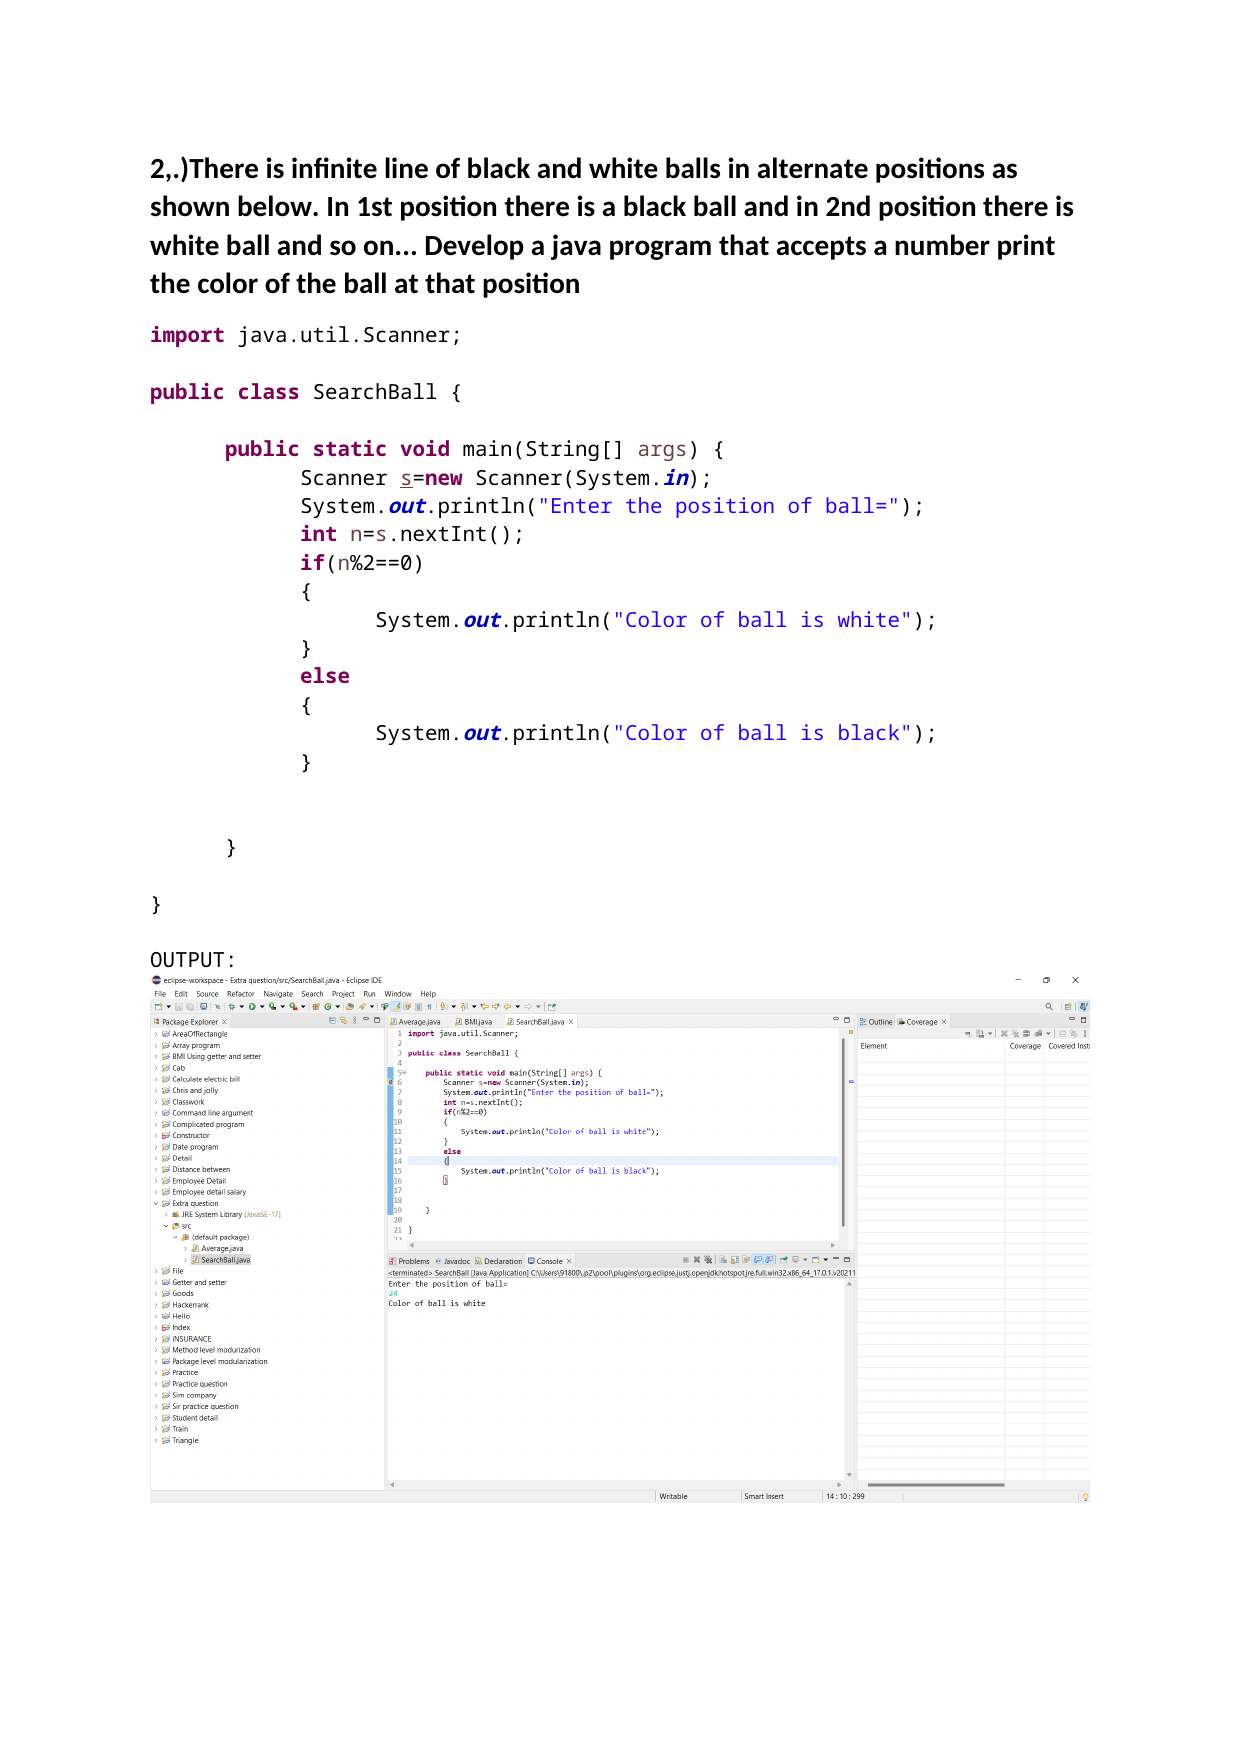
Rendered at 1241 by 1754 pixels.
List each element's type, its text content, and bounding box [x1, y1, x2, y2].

text System.out.println("Color of ball is white"); [150, 605, 1090, 633]
text { [150, 576, 1090, 605]
text import java.util.Scanner; [150, 320, 1090, 349]
text public class SearchBall { [150, 377, 1090, 406]
text else [150, 662, 1090, 690]
text } [150, 889, 1090, 917]
text OUTPUT: [150, 946, 1090, 974]
text if(n%2==0) [150, 548, 1090, 576]
text System.out.println("Enter the position of ball="); [150, 491, 1090, 519]
text 2,.)There is infinite line of black and white balls in alternate positions as shown below. In 1st position there is a black ball and in 2nd position there is white ball and so on... Develop a java program that accepts a number print the color of the ball at that position [150, 150, 1090, 301]
picture [150, 974, 1091, 1503]
text int n=s.nextInt(); [150, 519, 1090, 548]
text public static void main(String[] args) { [150, 434, 1090, 463]
text Scanner s=new Scanner(System.in); [150, 463, 1090, 491]
text } [150, 832, 1090, 860]
text } [150, 747, 1090, 775]
text System.out.println("Color of ball is black"); [150, 718, 1090, 747]
text { [150, 690, 1090, 718]
text } [150, 633, 1090, 662]
